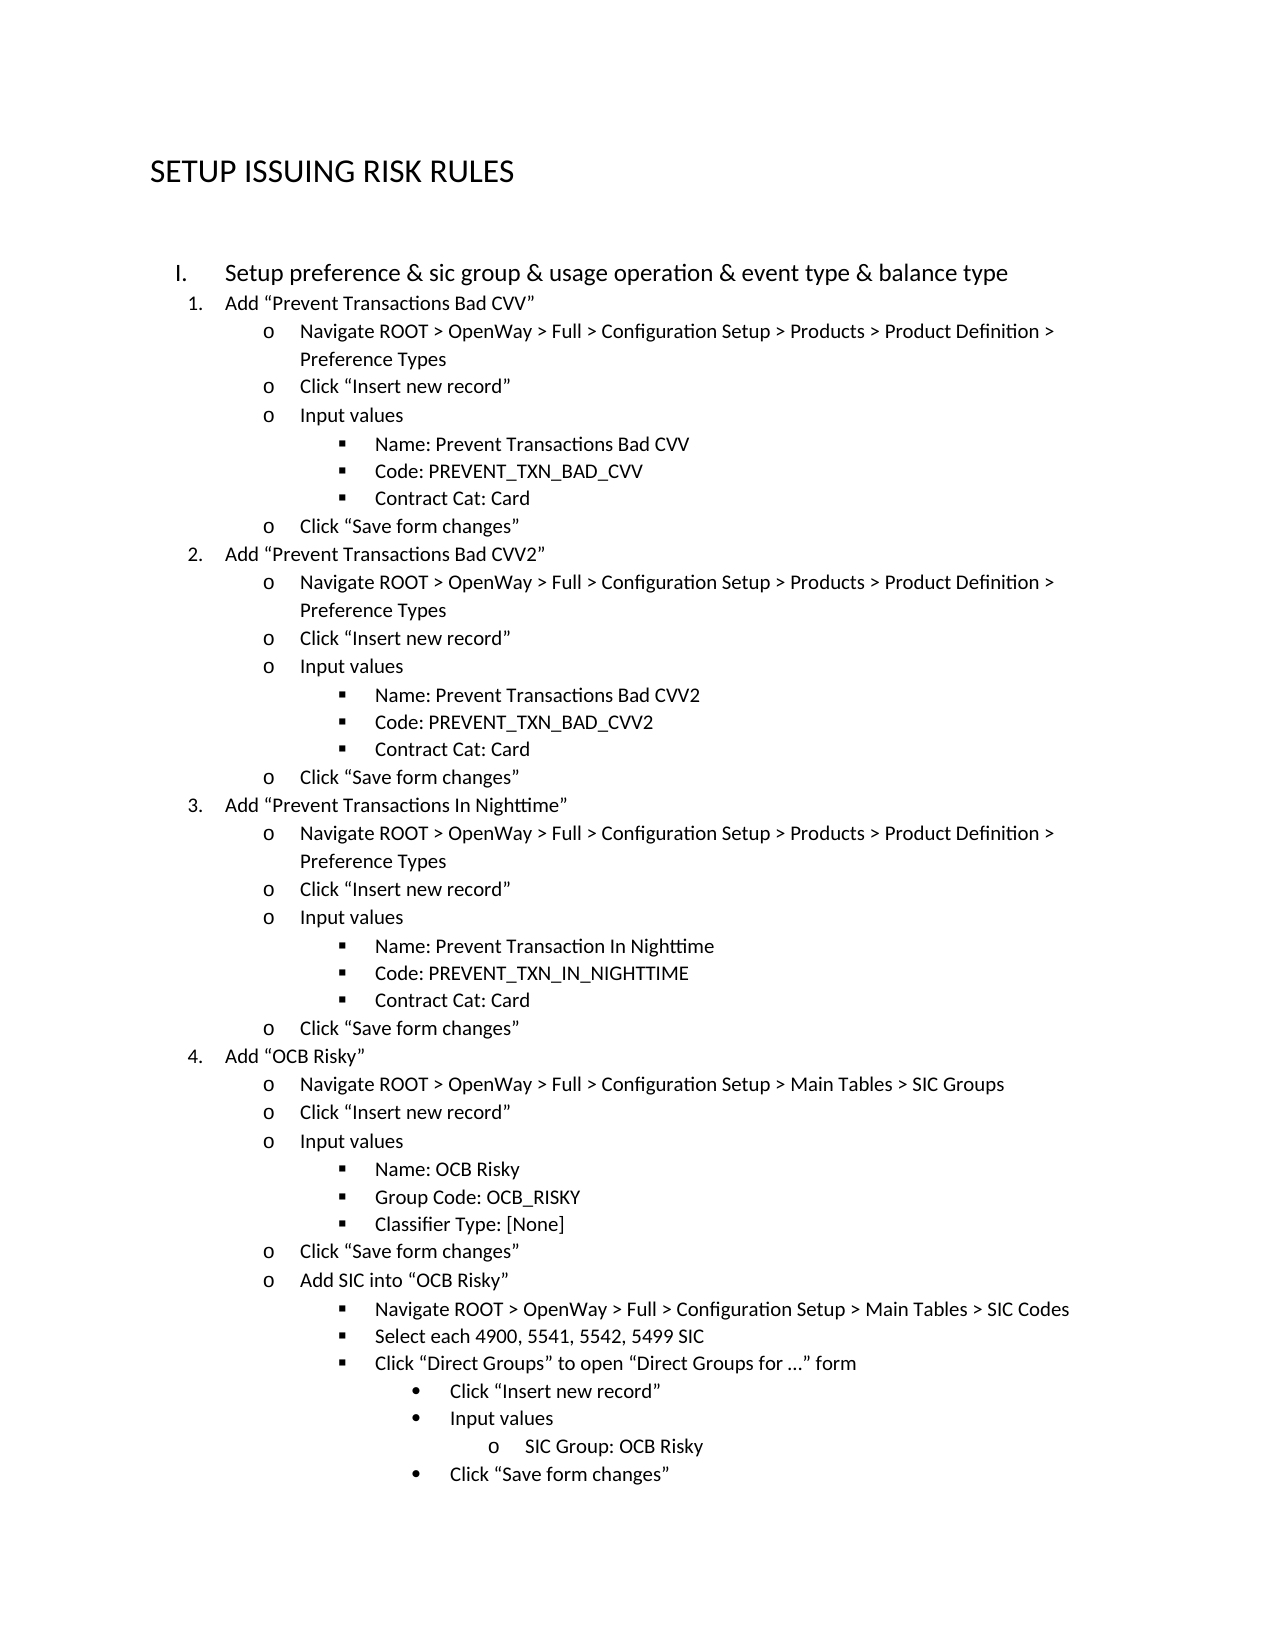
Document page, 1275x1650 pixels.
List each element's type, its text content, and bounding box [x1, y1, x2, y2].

list Navigate ROOT > OpenWay > Full > Configuration Setup > Main Tables > SIC Codes [337, 1296, 1125, 1321]
list Click “Save form changes” [262, 1239, 1125, 1265]
list Click “Save form changes” [262, 513, 1125, 539]
list Add “OCB Risky” [187, 1043, 1125, 1069]
list Contract Cat: Card [337, 486, 1125, 511]
list Input values [262, 904, 1125, 931]
list Add “Prevent Transactions Bad CVV2” [187, 541, 1125, 567]
list Contract Cat: Card [337, 988, 1125, 1013]
list Setup preference & sic group & usage operation & event type & balance type [187, 257, 1125, 288]
list Name: Prevent Transactions Bad CVV [337, 431, 1125, 456]
list Navigate ROOT > OpenWay > Full > Configuration Setup > Products > Product Definition > Preference Types [262, 820, 1125, 874]
list Input values [262, 653, 1125, 680]
list Name: Prevent Transactions Bad CVV2 [337, 682, 1125, 707]
list Add SIC into “OCB Risky” [262, 1267, 1125, 1294]
list Code: PREVENT_TXN_IN_NIGHTTIME [337, 960, 1125, 986]
list Code: PREVENT_TXN_BAD_CVV2 [337, 709, 1125, 734]
list Navigate ROOT > OpenWay > Full > Configuration Setup > Products > Product Definition > Preference Types [262, 569, 1125, 623]
list Click “Insert new record” [262, 374, 1125, 400]
list SIC Group: OCB Risky [487, 1433, 1125, 1459]
list Click “Insert new record” [262, 876, 1125, 902]
list Input values [412, 1405, 1125, 1431]
list Contract Cat: Card [337, 737, 1125, 762]
list Click “Insert new record” [412, 1378, 1125, 1403]
list Click “Save form changes” [262, 1015, 1125, 1041]
list Select each 4900, 5541, 5542, 5499 SIC [337, 1323, 1125, 1349]
list Click “Save form changes” [412, 1461, 1125, 1487]
list Input values [262, 1128, 1125, 1154]
list Navigate ROOT > OpenWay > Full > Configuration Setup > Products > Product Definition > Preference Types [262, 318, 1125, 372]
list Input values [262, 402, 1125, 429]
text SETUP ISSUING RISK RULES [150, 150, 1125, 191]
list Classifier Type: [None] [337, 1211, 1125, 1237]
list Navigate ROOT > OpenWay > Full > Configuration Setup > Main Tables > SIC Groups [262, 1071, 1125, 1097]
list Code: PREVENT_TXN_BAD_CVV [337, 458, 1125, 483]
list Add “Prevent Transactions Bad CVV” [187, 290, 1125, 316]
list Name: Prevent Transaction In Nighttime [337, 933, 1125, 958]
list Group Code: OCB_RISKY [337, 1184, 1125, 1209]
list Click “Direct Groups” to open “Direct Groups for …” form [337, 1351, 1125, 1376]
list Click “Save form changes” [262, 764, 1125, 790]
list Name: OCB Risky [337, 1157, 1125, 1182]
list Click “Insert new record” [262, 1099, 1125, 1126]
list Click “Insert new record” [262, 625, 1125, 651]
list Add “Prevent Transactions In Nighttime” [187, 792, 1125, 818]
